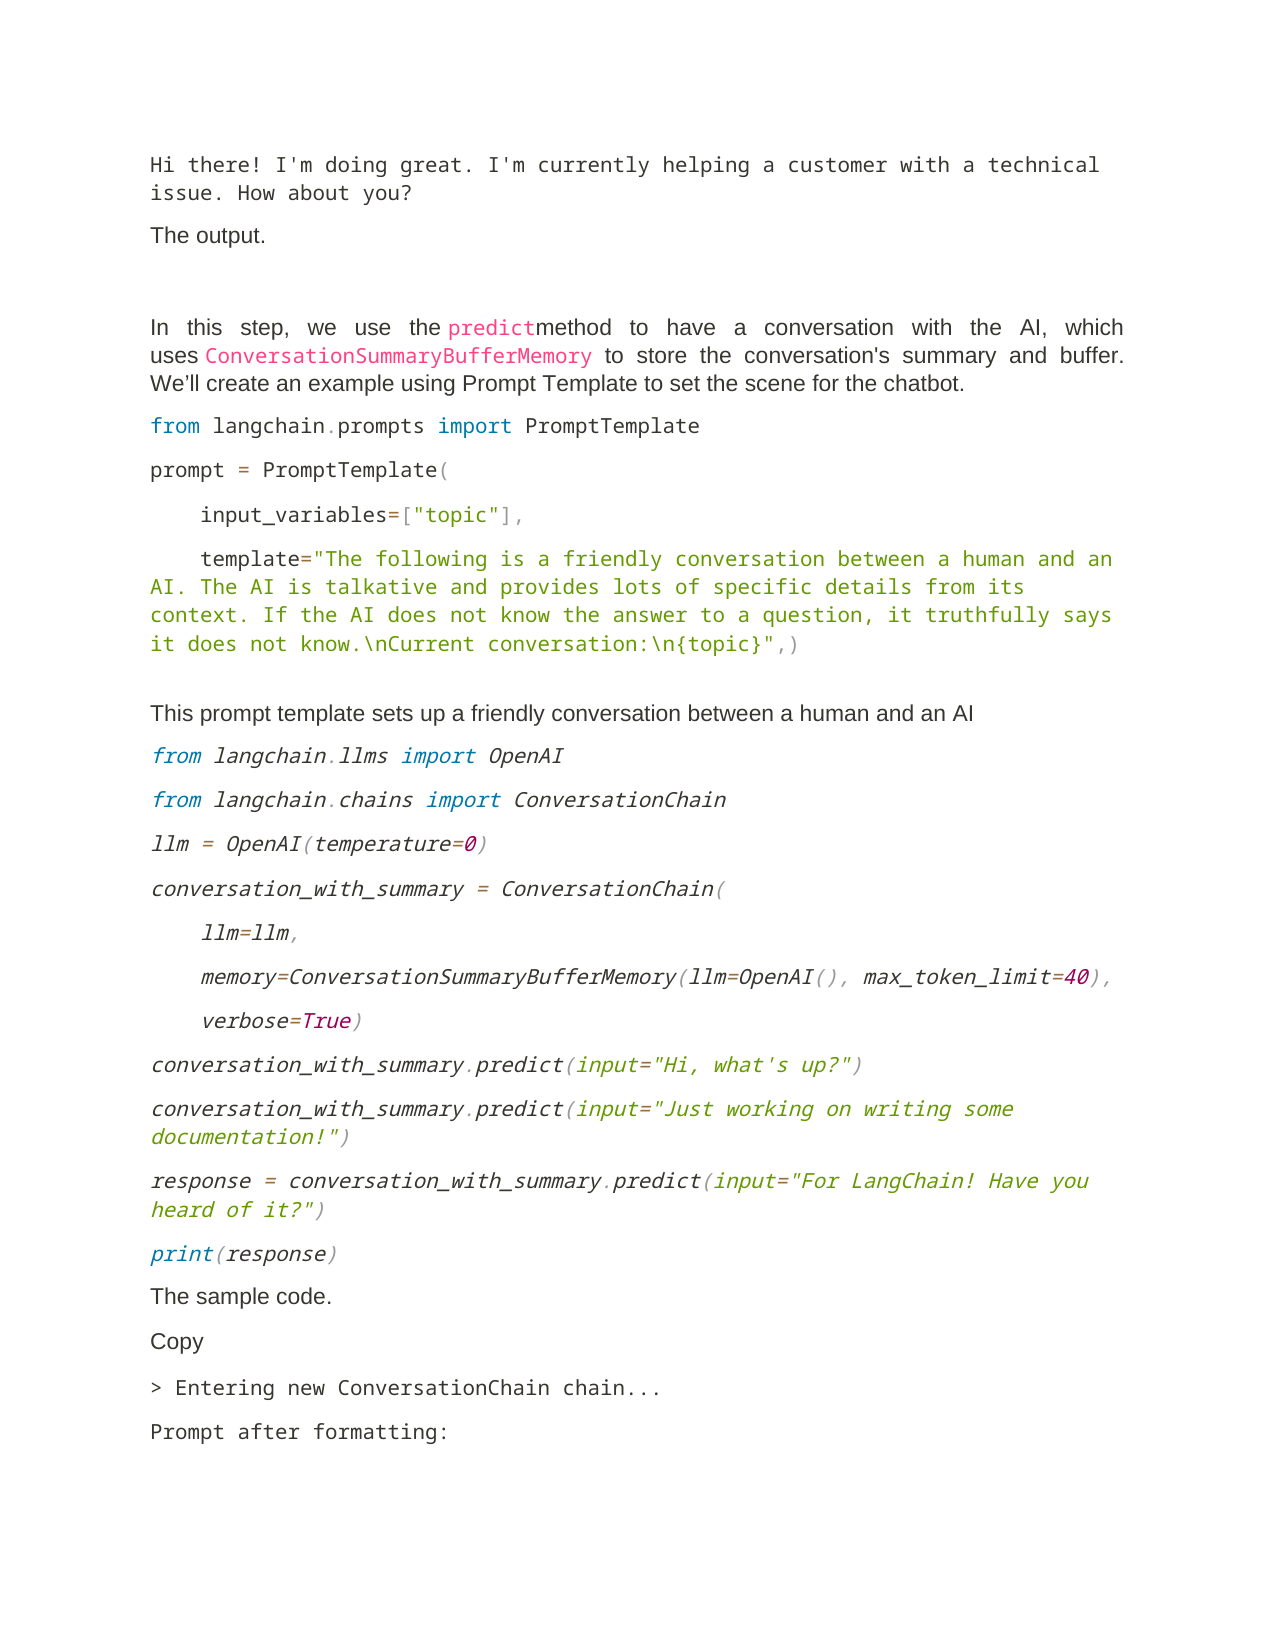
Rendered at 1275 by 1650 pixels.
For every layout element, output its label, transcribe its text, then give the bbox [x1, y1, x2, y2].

text from langchain.prompts import PromptTemplate [150, 412, 1125, 440]
text from langchain.llms import OpenAI [150, 741, 1125, 770]
text conversation_with_summary.predict(input="Just working on writing some documentation!") [150, 1094, 1125, 1151]
text This prompt template sets up a friendly conversation between a human and an AI [150, 699, 1125, 726]
text The sample code. [150, 1283, 1125, 1309]
text print(response) [150, 1239, 1125, 1267]
text Hi there! I'm doing great. I'm currently helping a customer with a technical issue. How about you? [150, 150, 1125, 207]
text conversation_with_summary.predict(input="Hi, what's up?") [150, 1050, 1125, 1078]
text The output. [150, 222, 1125, 249]
text response = conversation_with_summary.predict(input="For LangChain! Have you heard of it?") [150, 1166, 1125, 1223]
text Prompt after formatting: [150, 1417, 1125, 1446]
text conversation_with_summary = ConversationChain( [150, 874, 1125, 902]
text llm = OpenAI(temperature=0) [150, 829, 1125, 858]
text template="The following is a friendly conversation between a human and an AI. The AI is talkative and provides lots of specific details from its context. If the AI does not know the answer to a question, it truthfully says it does not know.\nCurrent conversation:\n{topic}",) [150, 544, 1125, 657]
text prompt = PromptTemplate( [150, 456, 1125, 484]
text memory=ConversationSummaryBufferMemory(llm=OpenAI(), max_token_limit=40), [150, 962, 1125, 990]
text input_variables=["topic"], [150, 500, 1125, 528]
text Copy [150, 1328, 1125, 1354]
text In this step, we use the predictmethod to have a conversation with the AI, which uses ConversationSummaryBufferMemory to store the conversation's summary and buffer. We’ll create an example using Prompt Template to set the scene for the chatbot. [150, 313, 1125, 396]
text llm=llm, [150, 918, 1125, 946]
text > Entering new ConversationChain chain... [150, 1373, 1125, 1402]
text verbose=True) [150, 1006, 1125, 1034]
text from langchain.chains import ConversationChain [150, 786, 1125, 814]
